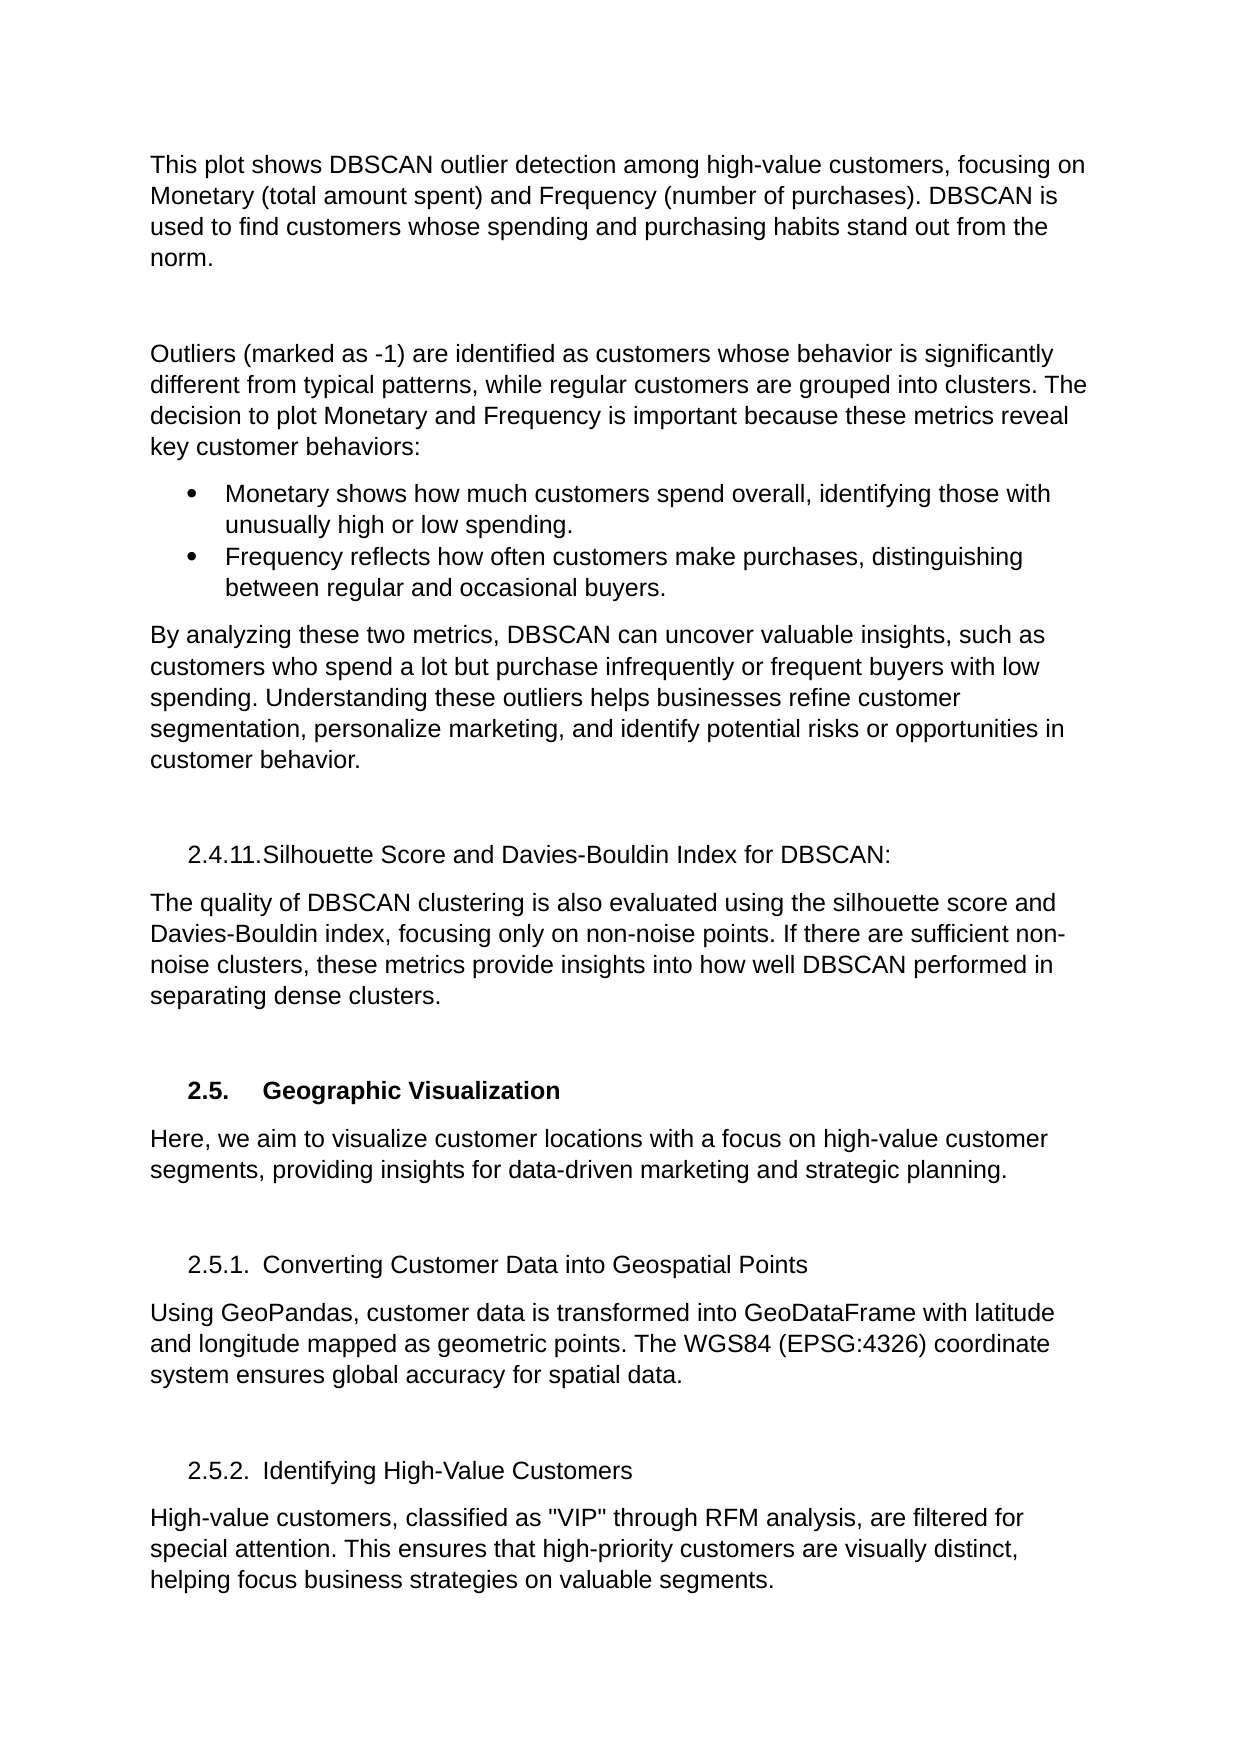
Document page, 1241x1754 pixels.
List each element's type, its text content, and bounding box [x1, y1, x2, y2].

list Silhouette Score and Davies-Bouldin Index for DBSCAN: [187, 840, 1090, 869]
text High-value customers, classified as "VIP" through RFM analysis, are filtered for special attention. This ensures that high-priority customers are visually distinct, helping focus business strategies on valuable segments. [150, 1503, 1090, 1594]
text The quality of DBSCAN clustering is also evaluated using the silhouette score and Davies-Bouldin index, focusing only on non-noise points. If there are sufficient non-noise clusters, these metrics provide insights into how well DBSCAN performed in separating dense clusters. [150, 888, 1090, 1009]
text Outliers (marked as -1) are identified as customers whose behavior is significantly different from typical patterns, while regular customers are grouped into clusters. The decision to plot Monetary and Frequency is important because these metrics reveal key customer behaviors: [150, 338, 1090, 460]
list Monetary shows how much customers spend overall, identifying those with unusually high or low spending. [187, 479, 1090, 539]
text By analyzing these two metrics, DBSCAN can uncover valuable insights, such as customers who spend a lot but purchase infrequently or frequent buyers with low spending. Understanding these outliers helps businesses refine customer segmentation, personalize marketing, and identify potential risks or opportunities in customer behavior. [150, 620, 1090, 773]
list Identifying High-Value Customers [187, 1456, 1090, 1484]
list Geographic Visualization [187, 1076, 1090, 1105]
list Converting Customer Data into Geospatial Points [187, 1250, 1090, 1279]
text Here, we aim to visualize customer locations with a focus on high-value customer segments, providing insights for data-driven marketing and strategic planning. [150, 1124, 1090, 1184]
text This plot shows DBSCAN outlier detection among high-value customers, focusing on Monetary (total amount spent) and Frequency (number of purchases). DBSCAN is used to find customers whose spending and purchasing habits stand out from the norm. [150, 150, 1090, 272]
text Using GeoPandas, customer data is transformed into GeoDataFrame with latitude and longitude mapped as geometric points. The WGS84 (EPSG:4326) coordinate system ensures global accuracy for spatial data. [150, 1298, 1090, 1389]
list Frequency reflects how often customers make purchases, distinguishing between regular and occasional buyers. [187, 542, 1090, 601]
